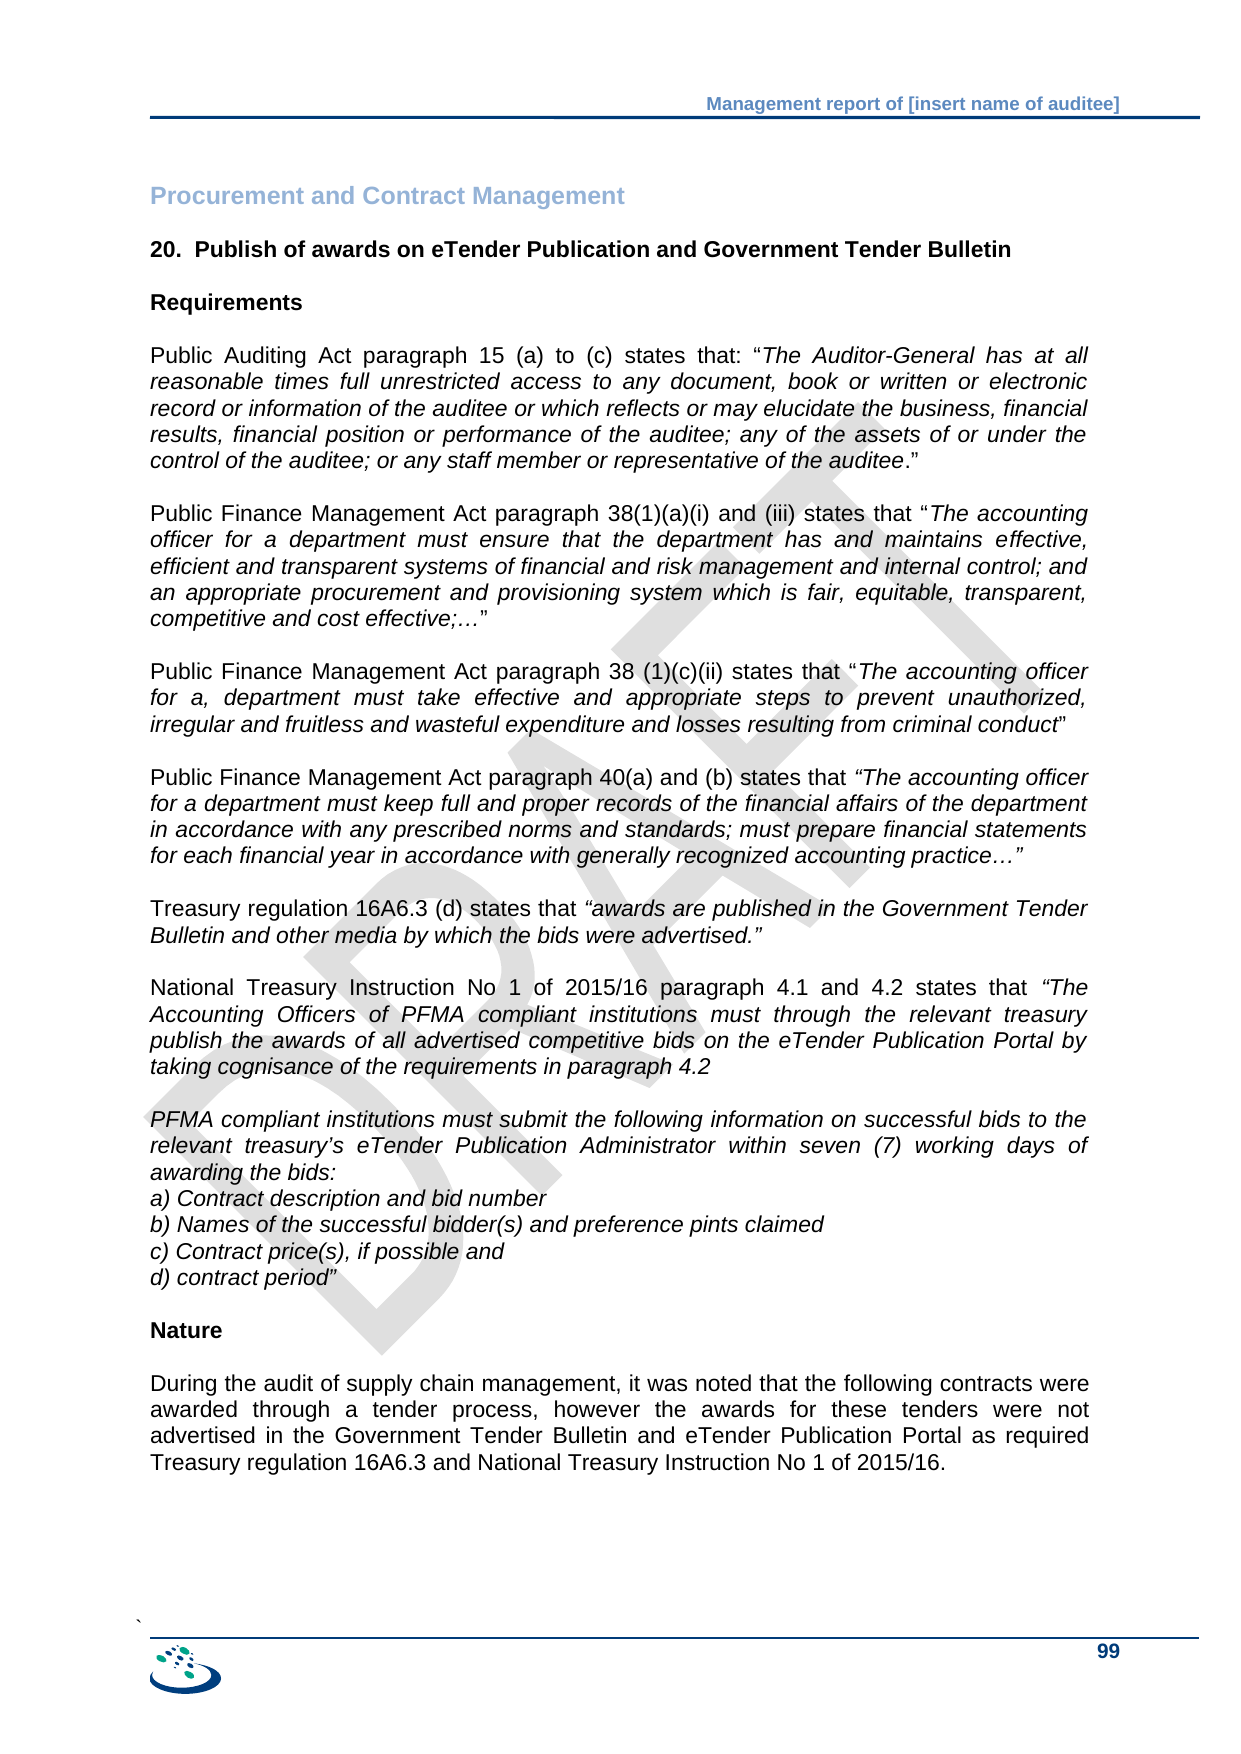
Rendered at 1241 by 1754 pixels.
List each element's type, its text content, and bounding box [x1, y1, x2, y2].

text During the audit of supply chain management, it was noted that the following contracts were awarded through a tender process, however the awards for these tenders were not advertised in the Government Tender Bulletin and eTender Publication Portal as required Treasury regulation 16A6.3 and National Treasury Instruction No 1 of 2015/16. [150, 1369, 1090, 1475]
text d) contract period” [150, 1264, 1090, 1291]
text National Treasury Instruction No 1 of 2015/16 paragraph 4.1 and 4.2 states that “The Accounting Officers of PFMA compliant institutions must through the relevant treasury publish the awards of all advertised competitive bids on the eTender Publication Portal by taking cognisance of the requirements in paragraph 4.2 [150, 974, 1090, 1080]
text c) Contract price(s), if possible and [150, 1238, 1090, 1264]
text Public Finance Management Act paragraph 38(1)(a)(i) and (iii) states that “The accounting officer for a department must ensure that the department has and maintains effective, efficient and transparent systems of financial and risk management and internal control; and an appropriate procurement and provisioning system which is fair, equitable, transparent, competitive and cost effective;…” [150, 500, 1090, 632]
text b) Names of the successful bidder(s) and preference pints claimed [150, 1211, 1090, 1238]
text Nature [150, 1317, 1090, 1343]
text PFMA compliant institutions must submit the following information on successful bids to the relevant treasury’s eTender Publication Administrator within seven (7) working days of awarding the bids: [150, 1106, 1090, 1185]
text Public Auditing Act paragraph 15 (a) to (c) states that: “The Auditor-General has at all reasonable times full unrestricted access to any document, book or written or electronic record or information of the auditee or which reflects or may elucidate the business, financial results, financial position or performance of the auditee; any of the assets of or under the control of the auditee; or any staff member or representative of the auditee.” [150, 342, 1090, 473]
subtitle Procurement and Contract Management [150, 181, 1090, 210]
text a) Contract description and bid number [150, 1185, 1090, 1211]
subtitle Publish of awards on eTender Publication and Government Tender Bulletin [150, 236, 1090, 263]
text Public Finance Management Act paragraph 38 (1)(c)(ii) states that “The accounting officer for a, department must take effective and appropriate steps to prevent unauthorized, irregular and fruitless and wasteful expenditure and losses resulting from criminal conduct” [150, 658, 1090, 737]
text Public Finance Management Act paragraph 40(a) and (b) states that “The accounting officer for a department must keep full and proper records of the financial affairs of the department in accordance with any prescribed norms and standards; must prepare financial statements for each financial year in accordance with generally recognized accounting practice…” [150, 763, 1090, 869]
text Treasury regulation 16A6.3 (d) states that “awards are published in the Government Tender Bulletin and other media by which the bids were advertised.” [150, 895, 1090, 948]
text Requirements [150, 289, 1090, 315]
